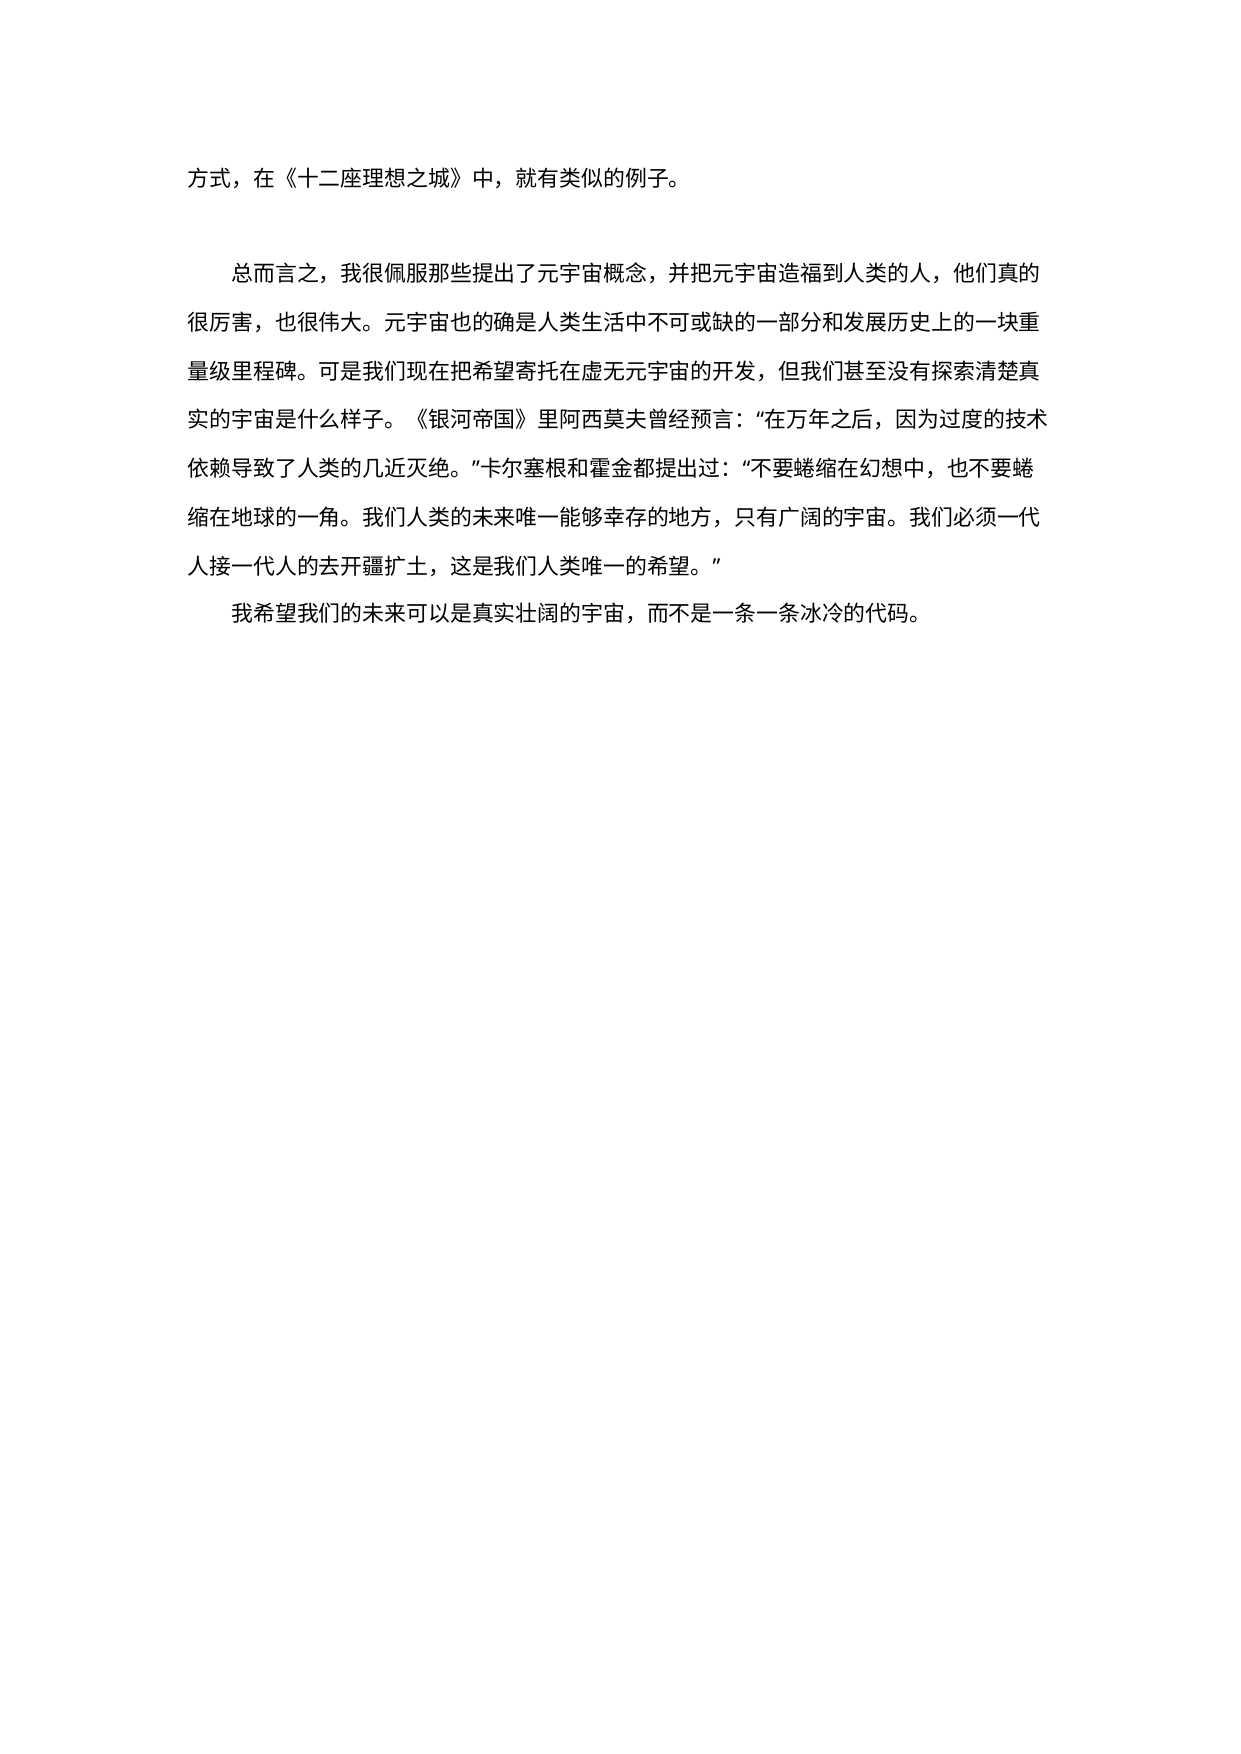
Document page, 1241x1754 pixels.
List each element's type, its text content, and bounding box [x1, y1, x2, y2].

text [187, 162, 1053, 194]
text 总而言之，我很佩服那些提出了元宇宙概念，并把元宇宙造福到人类的人，他们真的很厉害，也很伟大。元宇宙也的确是人类生活中不可或缺的一部分和发展历史上的一块重量级里程碑。可是我们现在把希望寄托在虚无元宇宙的开发，但我们甚至没有探索清楚真实的宇宙是什么样子。《银河帝国》里阿西莫夫曾经预言：“在万年之后，因为过度的技术依赖导致了人类的几近灭绝。”卡尔塞根和霍金都提出过：“不要蜷缩在幻想中，也不要蜷缩在地球的一角。我们人类的未来唯一能够幸存的地方，只有广阔的宇宙。我们必须一代人接一代人的去开疆扩土，这是我们人类唯一的希望。” [187, 257, 1053, 582]
text 我希望我们的未来可以是真实壮阔的宇宙，而不是一条一条冰冷的代码。 [187, 597, 1053, 629]
